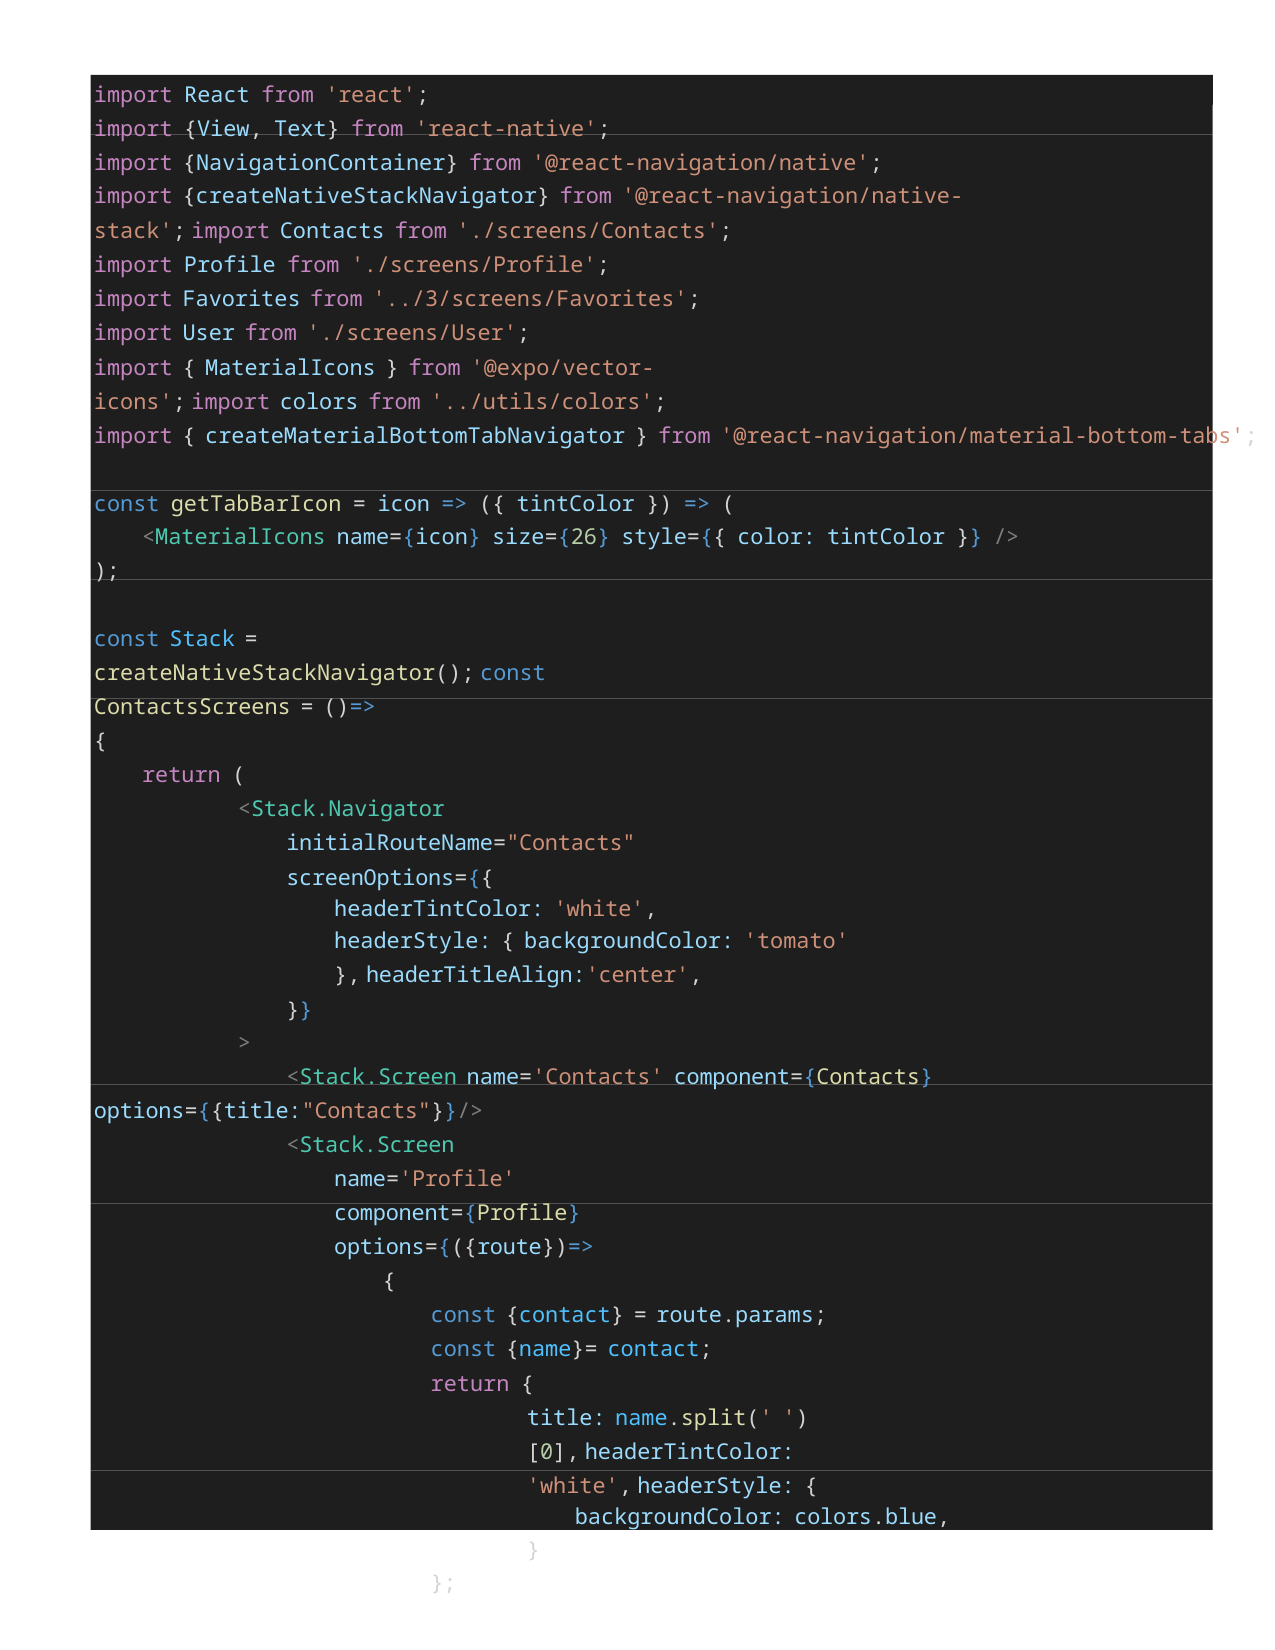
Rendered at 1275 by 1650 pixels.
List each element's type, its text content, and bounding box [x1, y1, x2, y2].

text import { createMaterialBottomTabNavigator } from '@react-navigation/material-bottom-tabs'; [94, 420, 1275, 449]
text import React from 'react'; [94, 79, 1275, 109]
text } [527, 1534, 1275, 1563]
text const getTabBarIcon = icon => ({ tintColor }) => ( [94, 487, 1275, 517]
text }} [286, 994, 1275, 1023]
text const Stack = createNativeStackNavigator(); const ContactsScreens = ()=> [94, 623, 614, 721]
text headerStyle: { backgroundColor: 'tomato' }, headerTitleAlign:'center', [334, 925, 854, 989]
text <MaterialIcons name={icon} size={26} style={{ color: tintColor }} /> [142, 521, 1275, 551]
text headerTintColor: 'white', [334, 896, 1275, 921]
text <Stack.Screen name='Contacts' component={Contacts} [286, 1061, 1275, 1091]
text > [238, 1027, 1275, 1057]
text import {View, Text} from 'react-native'; [94, 113, 1275, 143]
text <Stack.Navigator initialRouteName="Contacts" screenOptions={{ [238, 793, 710, 891]
text return ( [142, 759, 1275, 789]
text import Profile from './screens/Profile'; [94, 249, 1275, 279]
text import {NavigationContainer} from '@react-navigation/native'; [94, 147, 1275, 176]
text import { MaterialIcons } from '@expo/vector-icons'; import colors from '../utils/colors'; [94, 351, 710, 415]
text { [94, 726, 1275, 755]
text const {contact} = route.params; const {name}= contact; [430, 1299, 854, 1363]
text <Stack.Screen [286, 1129, 1275, 1159]
text import {createNativeStackNavigator} from '@react-navigation/native-stack'; import Contacts from './screens/Contacts'; [94, 180, 1047, 244]
text return { [430, 1368, 1275, 1397]
text options={{title:"Contacts"}}/> [94, 1095, 1275, 1125]
text name='Profile' component={Profile} options={({route})=> [334, 1163, 710, 1261]
text { [382, 1266, 1275, 1295]
text title: name.split(' ')[0], headerTintColor: 'white', headerStyle: { [527, 1402, 854, 1500]
text }; [430, 1567, 1275, 1597]
text backgroundColor: colors.blue, [574, 1504, 1275, 1529]
text import Favorites from '../3/screens/Favorites'; import User from './screens/User'; [94, 283, 710, 347]
text ); [94, 555, 1275, 585]
